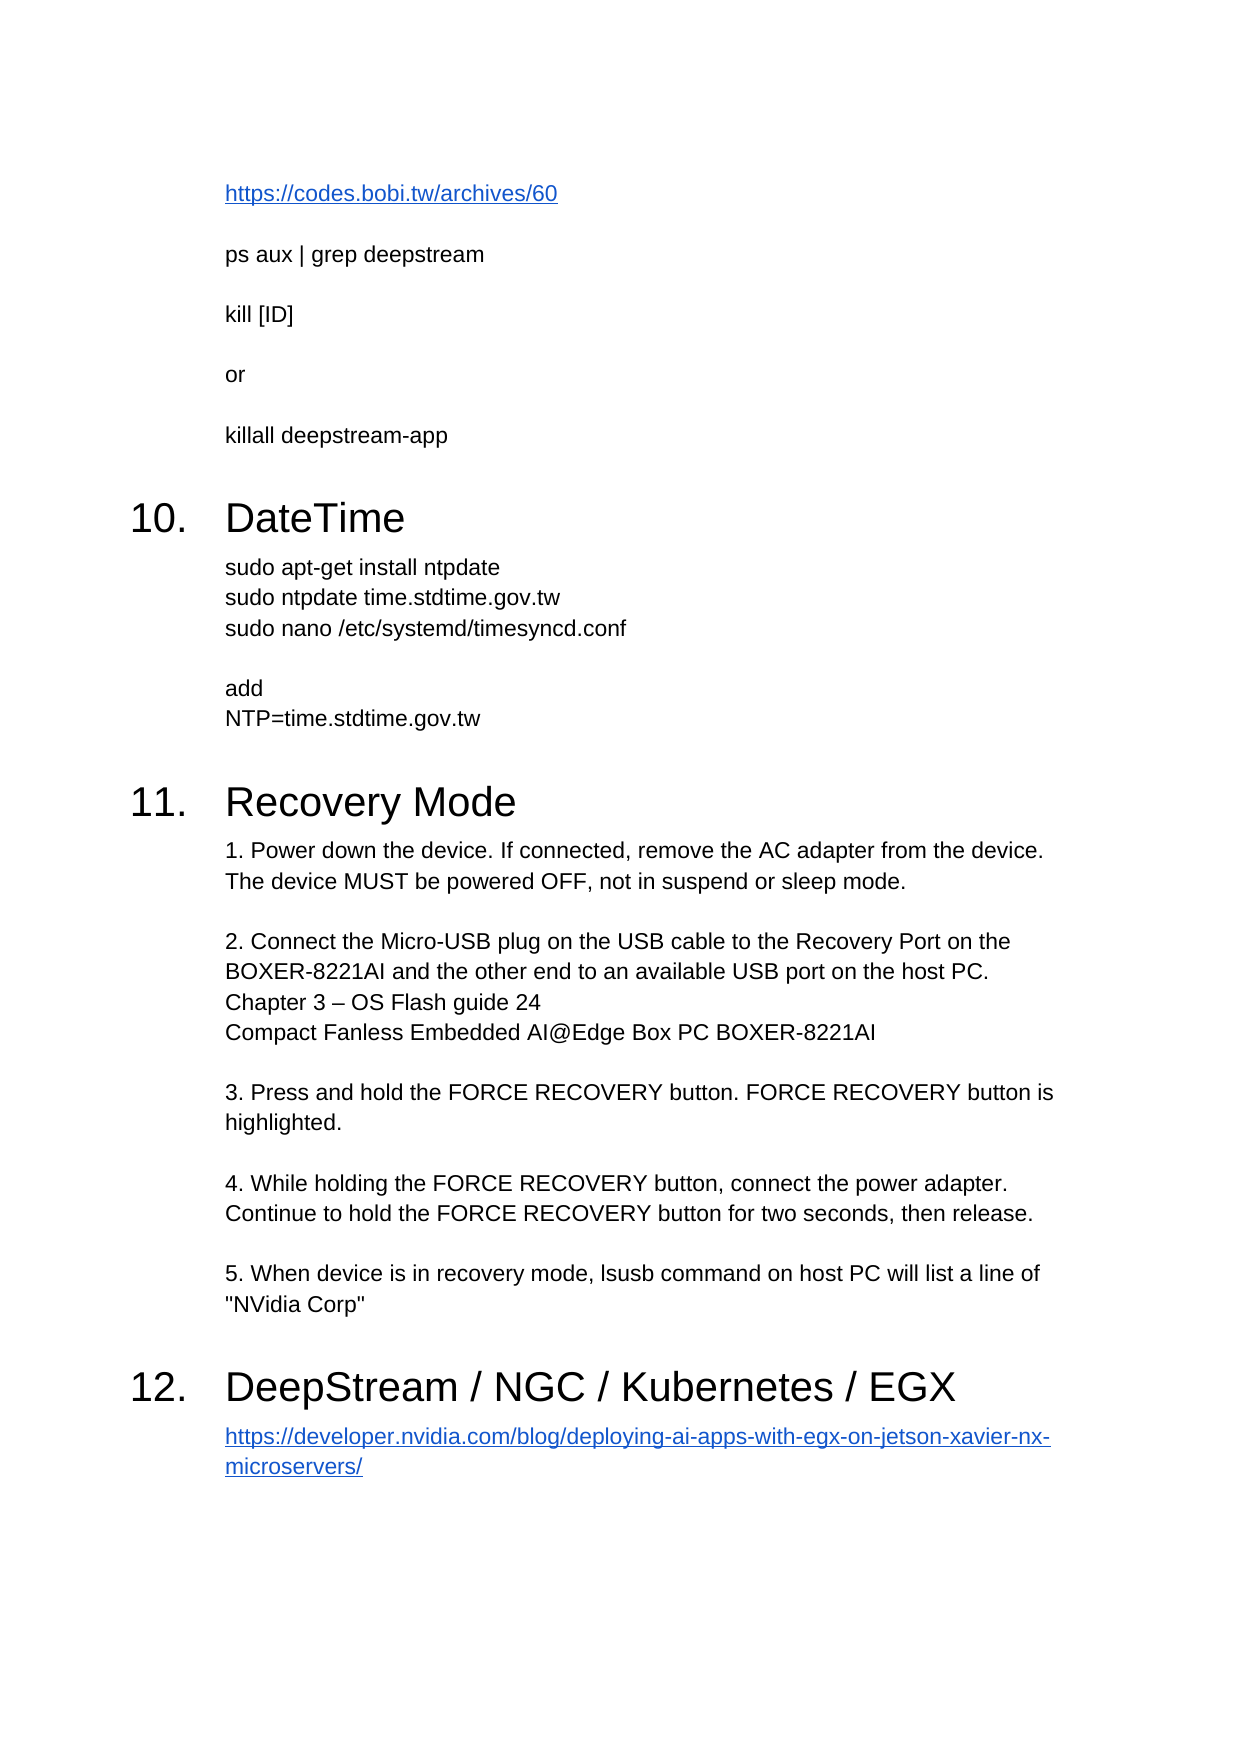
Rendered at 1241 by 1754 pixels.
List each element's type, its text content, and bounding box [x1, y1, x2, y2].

text sudo nano /etc/systemd/timesyncd.conf [225, 614, 1090, 641]
subtitle DateTime [187, 494, 1090, 542]
text 3. Press and hold the FORCE RECOVERY button. FORCE RECOVERY button is [225, 1079, 1090, 1106]
text Continue to hold the FORCE RECOVERY button for two seconds, then release. [225, 1200, 1090, 1226]
text "NVidia Corp" [225, 1291, 1090, 1317]
text 1. Power down the device. If connected, remove the AC adapter from the device. [225, 837, 1090, 864]
text https://codes.bobi.tw/archives/60 [225, 180, 1090, 207]
text highlighted. [225, 1109, 1090, 1136]
text ps aux | grep deepstream [225, 241, 1090, 267]
text BOXER-8221AI and the other end to an available USB port on the host PC. [225, 958, 1090, 985]
text Chapter 3 – OS Flash guide 24 [225, 988, 1090, 1015]
text Compact Fanless Embedded AI@Edge Box PC BOXER-8221AI [225, 1019, 1090, 1045]
text sudo apt-get install ntpdate [225, 554, 1090, 581]
text kill [ID] [225, 301, 1090, 327]
text 5. When device is in recovery mode, lsusb command on host PC will list a line of [225, 1260, 1090, 1287]
subtitle DeepStream / NGC / Kubernetes / EGX [187, 1362, 1090, 1410]
text add [225, 675, 1090, 701]
text The device MUST be powered OFF, not in suspend or sleep mode. [225, 868, 1090, 894]
text 4. While holding the FORCE RECOVERY button, connect the power adapter. [225, 1170, 1090, 1196]
text or [225, 361, 1090, 388]
text 2. Connect the Micro-USB plug on the USB cable to the Recovery Port on the [225, 928, 1090, 954]
text NTP=time.stdtime.gov.tw [225, 705, 1090, 732]
text sudo ntpdate time.stdtime.gov.tw [225, 584, 1090, 611]
text https://developer.nvidia.com/blog/deploying-ai-apps-with-egx-on-jetson-xavier-nx-microservers/ [225, 1423, 1090, 1479]
subtitle Recovery Mode [187, 777, 1090, 825]
text killall deepstream-app [225, 422, 1090, 448]
